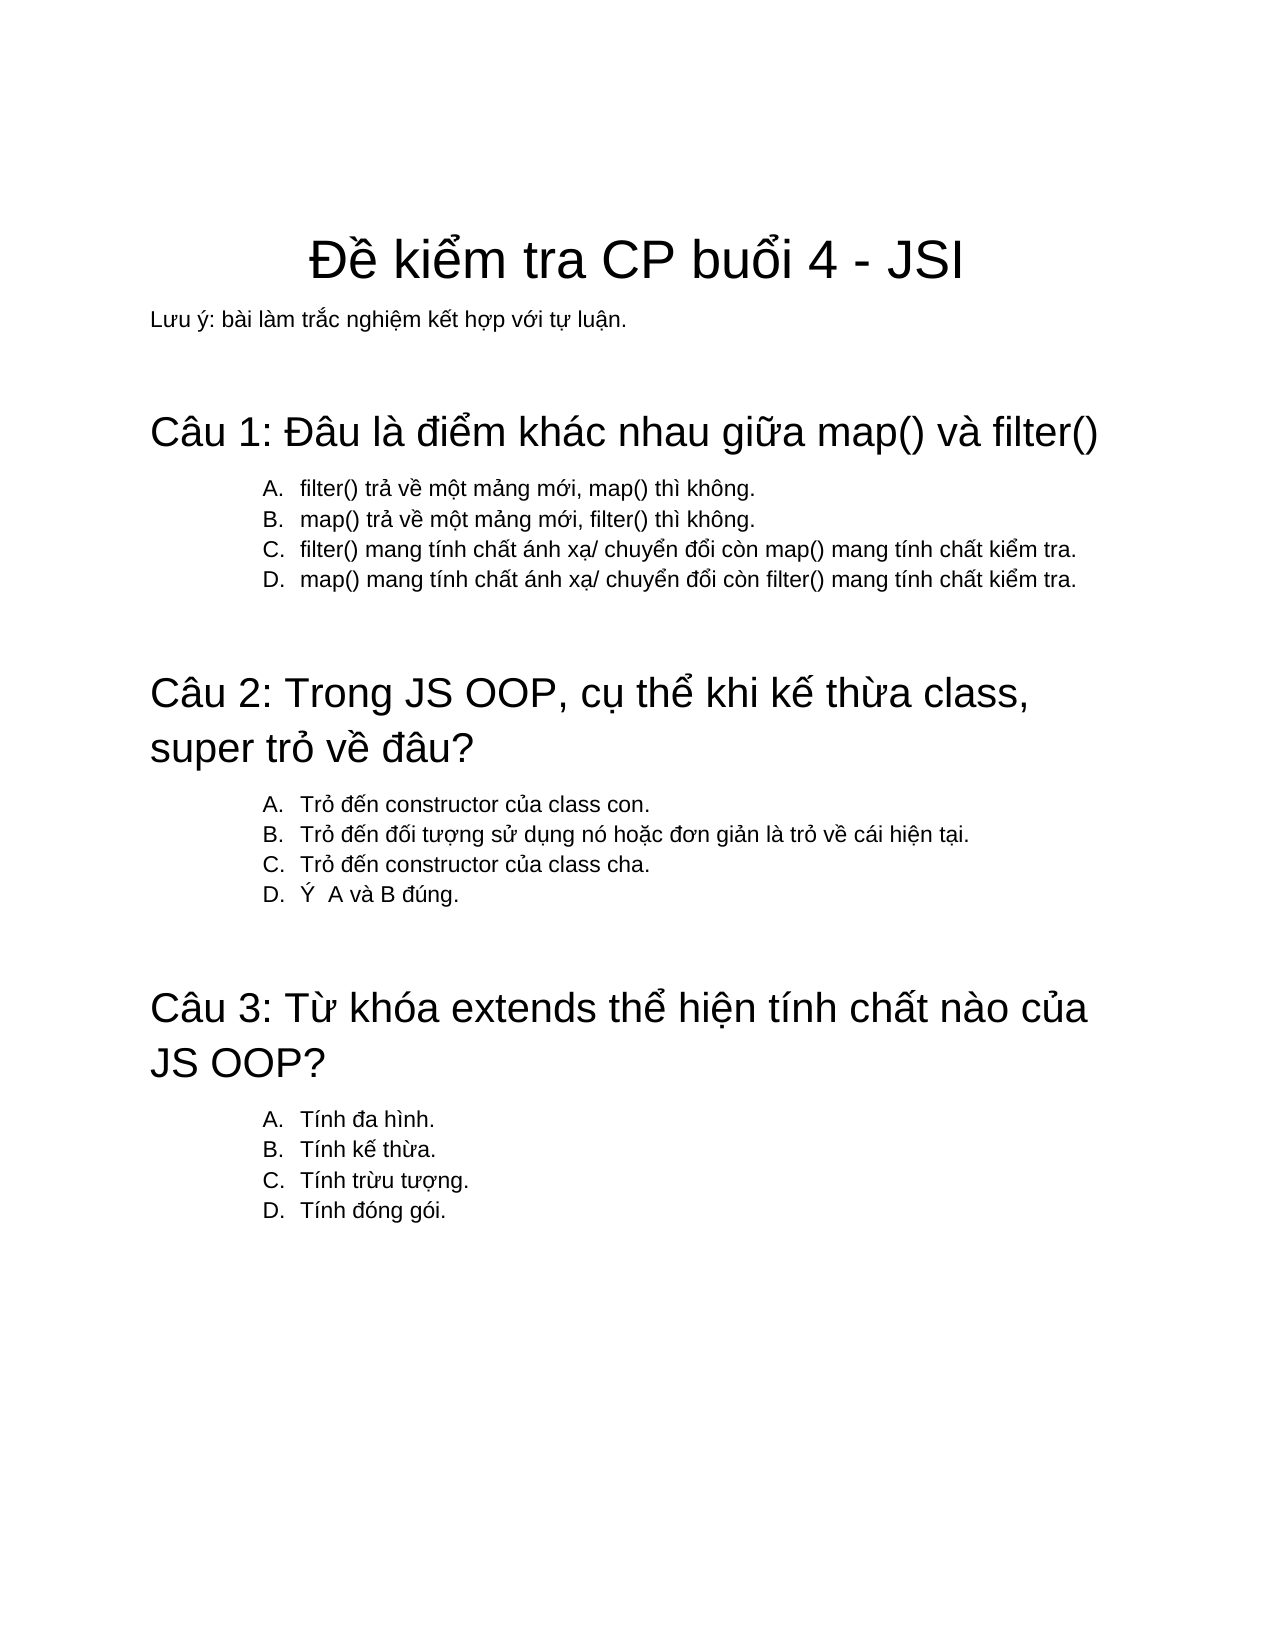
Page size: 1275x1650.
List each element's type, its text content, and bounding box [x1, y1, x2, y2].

list filter() trả về một mảng mới, map() thì không. [262, 475, 1125, 502]
subtitle Câu 2: Trong JS OOP, cụ thể khi kế thừa class, super trỏ về đâu? [150, 668, 1125, 771]
list Tính kế thừa. [262, 1136, 1125, 1163]
subtitle Câu 3: Từ khóa extends thể hiện tính chất nào của JS OOP? [150, 983, 1125, 1086]
list Tính đóng gói. [262, 1197, 1125, 1223]
list Ý A và B đúng. [262, 881, 1125, 908]
list Tính trừu tượng. [262, 1167, 1125, 1193]
list map() trả về một mảng mới, filter() thì không. [262, 506, 1125, 532]
list Trỏ đến constructor của class cha. [262, 851, 1125, 877]
text Lưu ý: bài làm trắc nghiệm kết hợp với tự luận. [150, 306, 1125, 332]
list filter() mang tính chất ánh xạ/ chuyển đổi còn map() mang tính chất kiểm tra. [262, 536, 1125, 562]
title Đề kiểm tra CP buổi 4 - JSI [150, 228, 1125, 290]
list Trỏ đến constructor của class con. [262, 791, 1125, 817]
subtitle Câu 1: Đâu là điểm khác nhau giữa map() và filter() [150, 408, 1125, 456]
list Trỏ đến đối tượng sử dụng nó hoặc đơn giản là trỏ về cái hiện tại. [262, 821, 1125, 847]
list map() mang tính chất ánh xạ/ chuyển đổi còn filter() mang tính chất kiểm tra. [262, 566, 1125, 592]
list Tính đa hình. [262, 1106, 1125, 1132]
